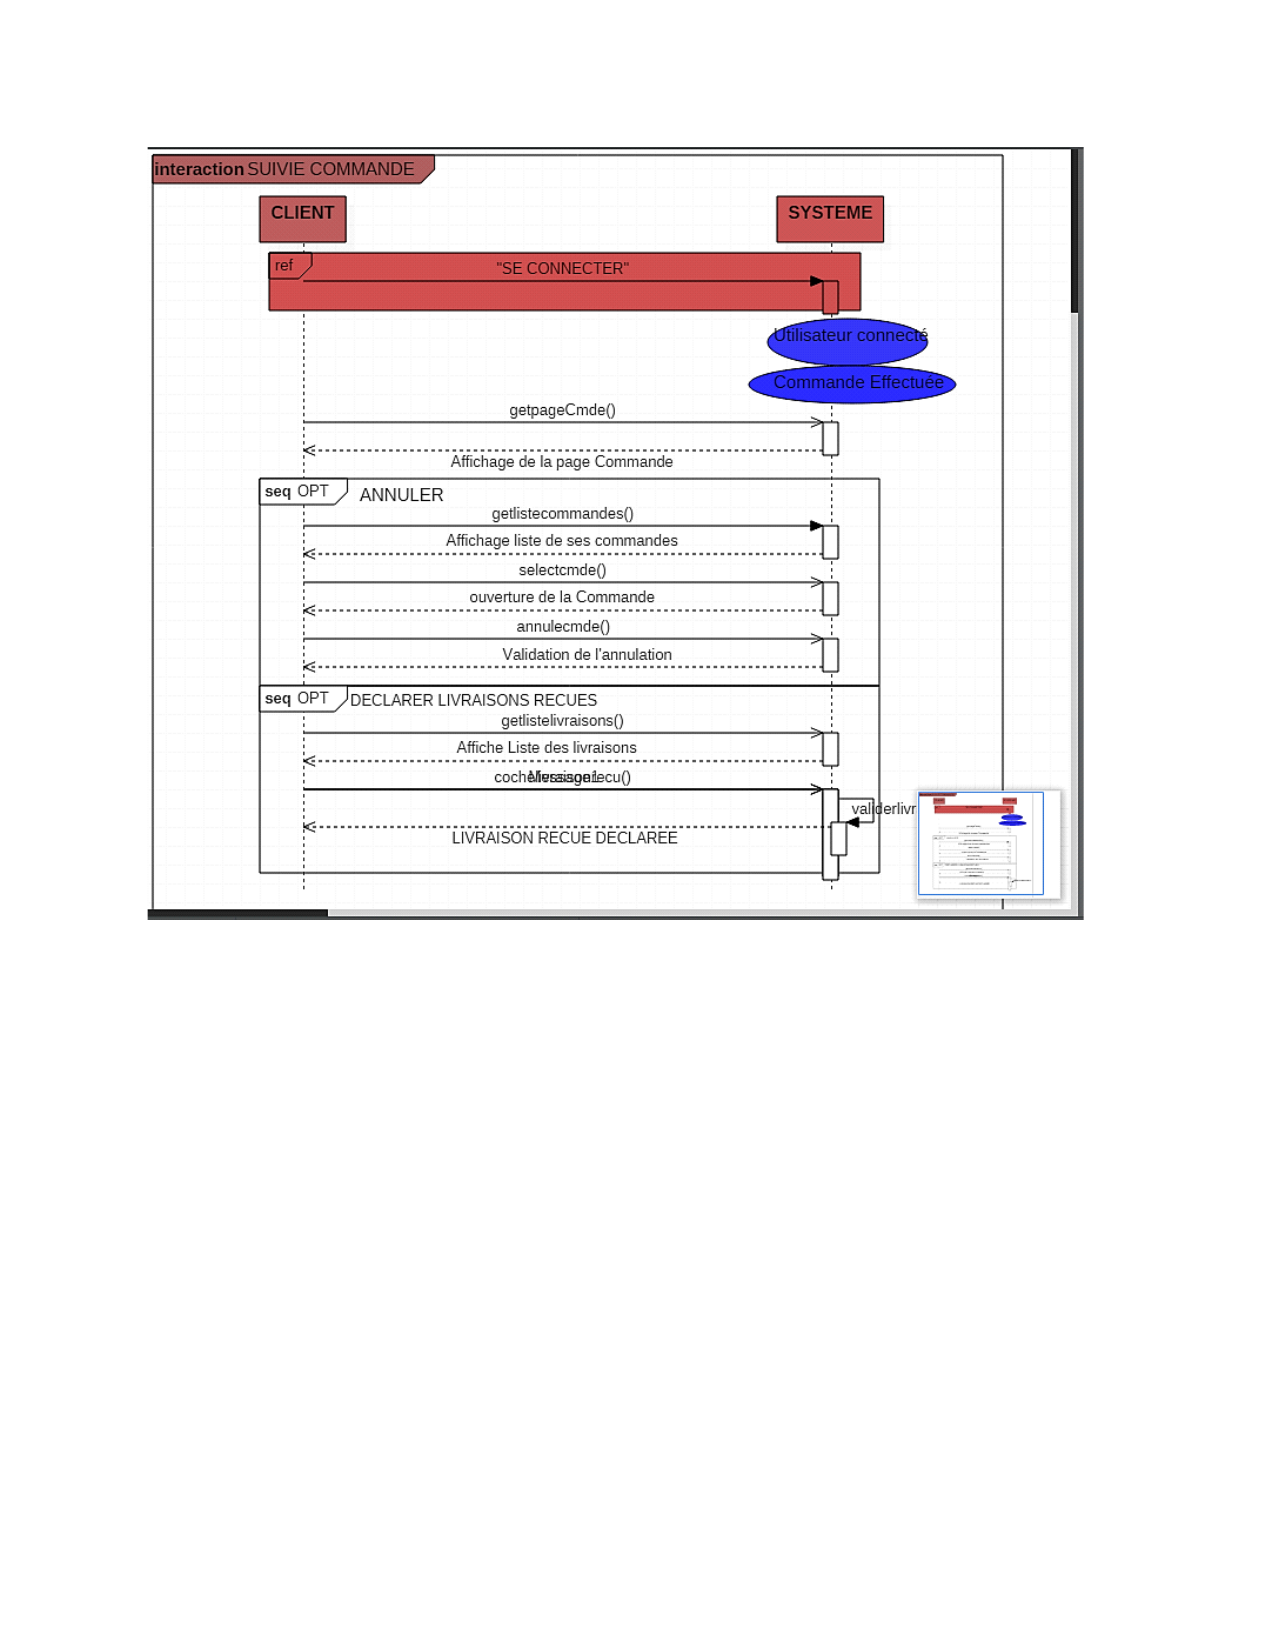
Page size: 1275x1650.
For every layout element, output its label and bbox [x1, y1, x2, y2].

picture [147, 147, 1084, 920]
